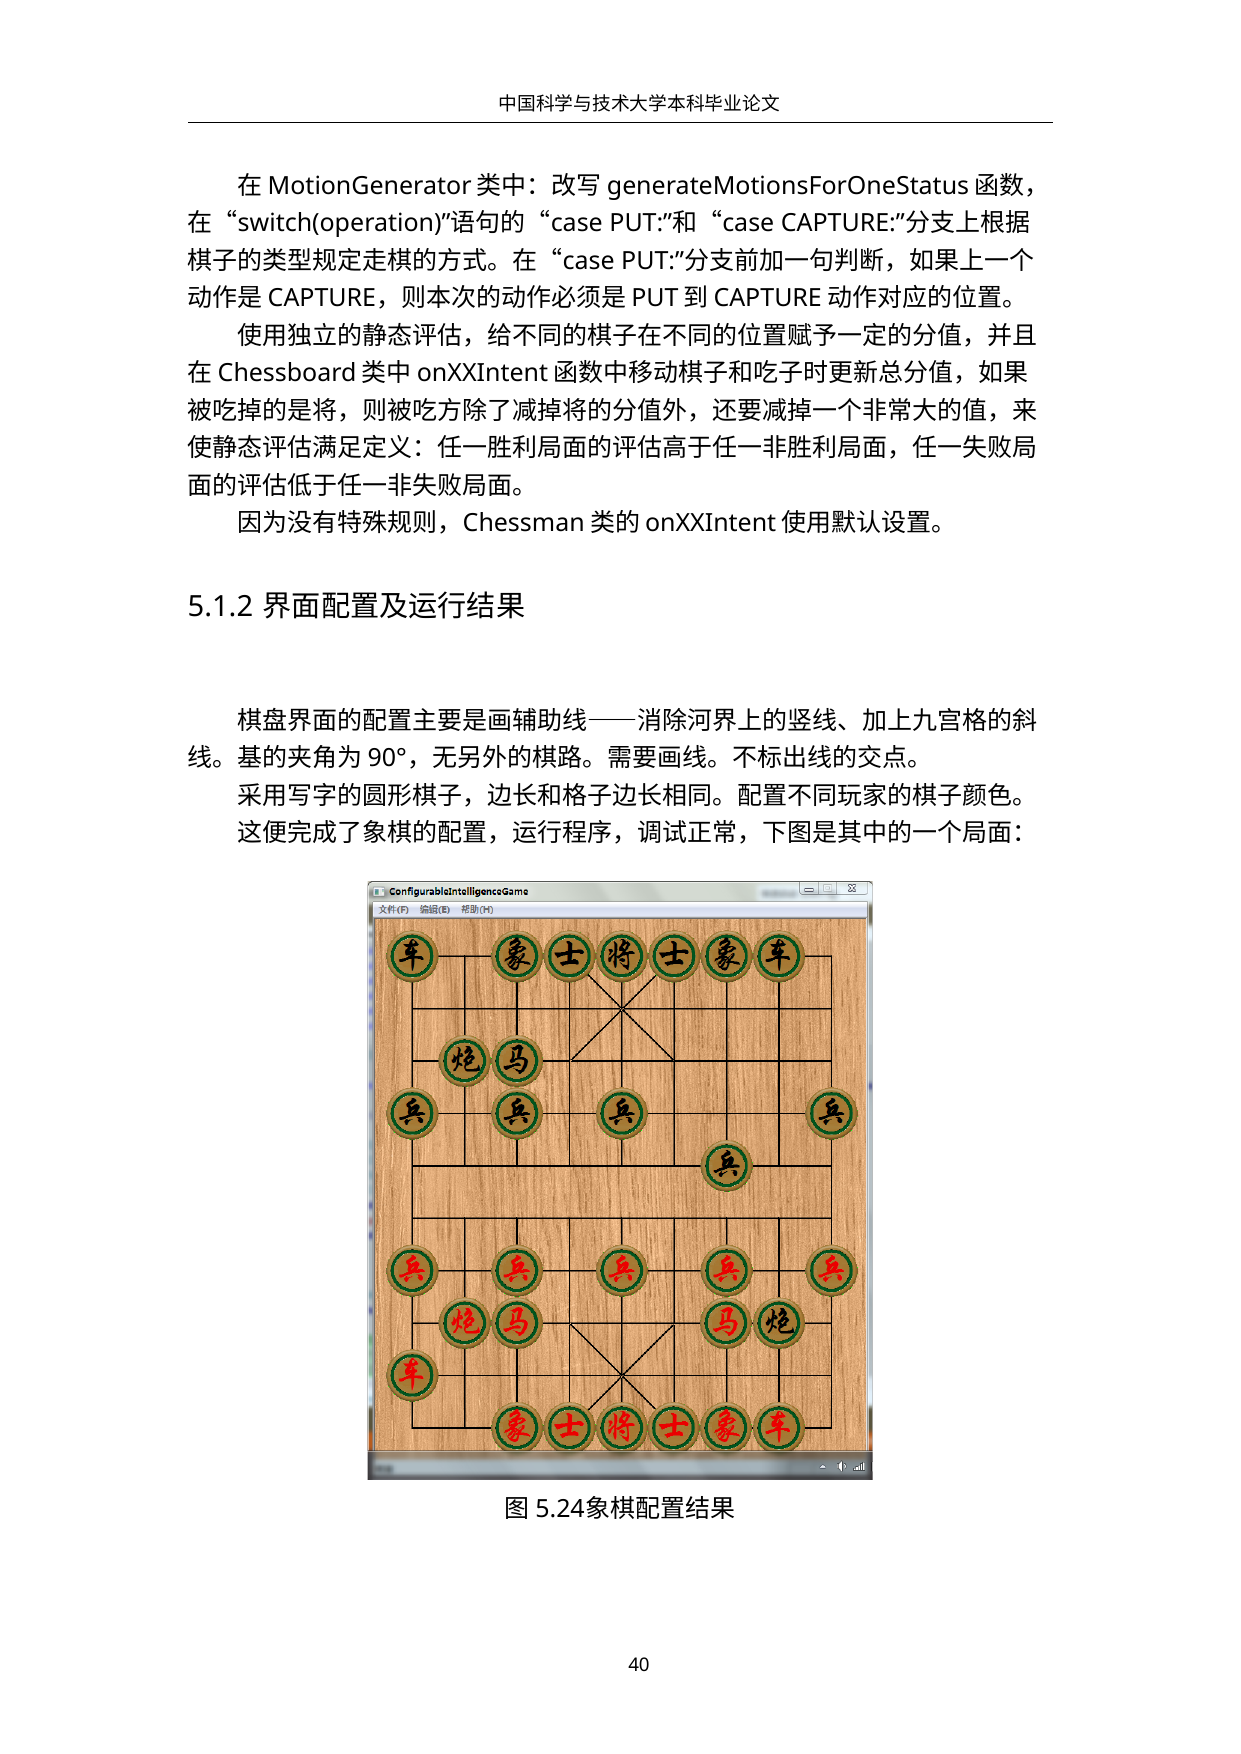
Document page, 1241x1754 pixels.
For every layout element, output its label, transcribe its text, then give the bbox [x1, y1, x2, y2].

picture [367, 881, 873, 1480]
text 采用写字的圆形棋子，边长和格子边长相同。配置不同玩家的棋子颜色。 [187, 774, 1053, 812]
subtitle 界面配置及运行结果 [187, 567, 1053, 642]
text 使用独立的静态评估，给不同的棋子在不同的位置赋予一定的分值，并且在Chessboard类中onXXIntent函数中移动棋子和吃子时更新总分值，如果被吃掉的是将，则被吃方除了减掉将的分值外，还要减掉一个非常大的值，来使静态评估满足定义：任一胜利局面的评估高于任一非胜利局面，任一失败局面的评估低于任一非失败局面。 [187, 314, 1053, 502]
text 在MotionGenerator类中：改写generateMotionsForOneStatus函数，在“switch(operation)”语句的“case PUT:”和“case CAPTURE:”分支上根据棋子的类型规定走棋的方式。在“case PUT:”分支前加一句判断，如果上一个动作是CAPTURE，则本次的动作必须是PUT到CAPTURE动作对应的位置。 [187, 164, 1053, 314]
text 因为没有特殊规则，Chessman类的onXXIntent使用默认设置。 [187, 502, 1053, 539]
text 棋盘界面的配置主要是画辅助线——消除河界上的竖线、加上九宫格的斜线。基的夹角为90°，无另外的棋路。需要画线。不标出线的交点。 [187, 699, 1053, 774]
text 这便完成了象棋的配置，运行程序，调试正常，下图是其中的一个局面： [187, 812, 1053, 849]
